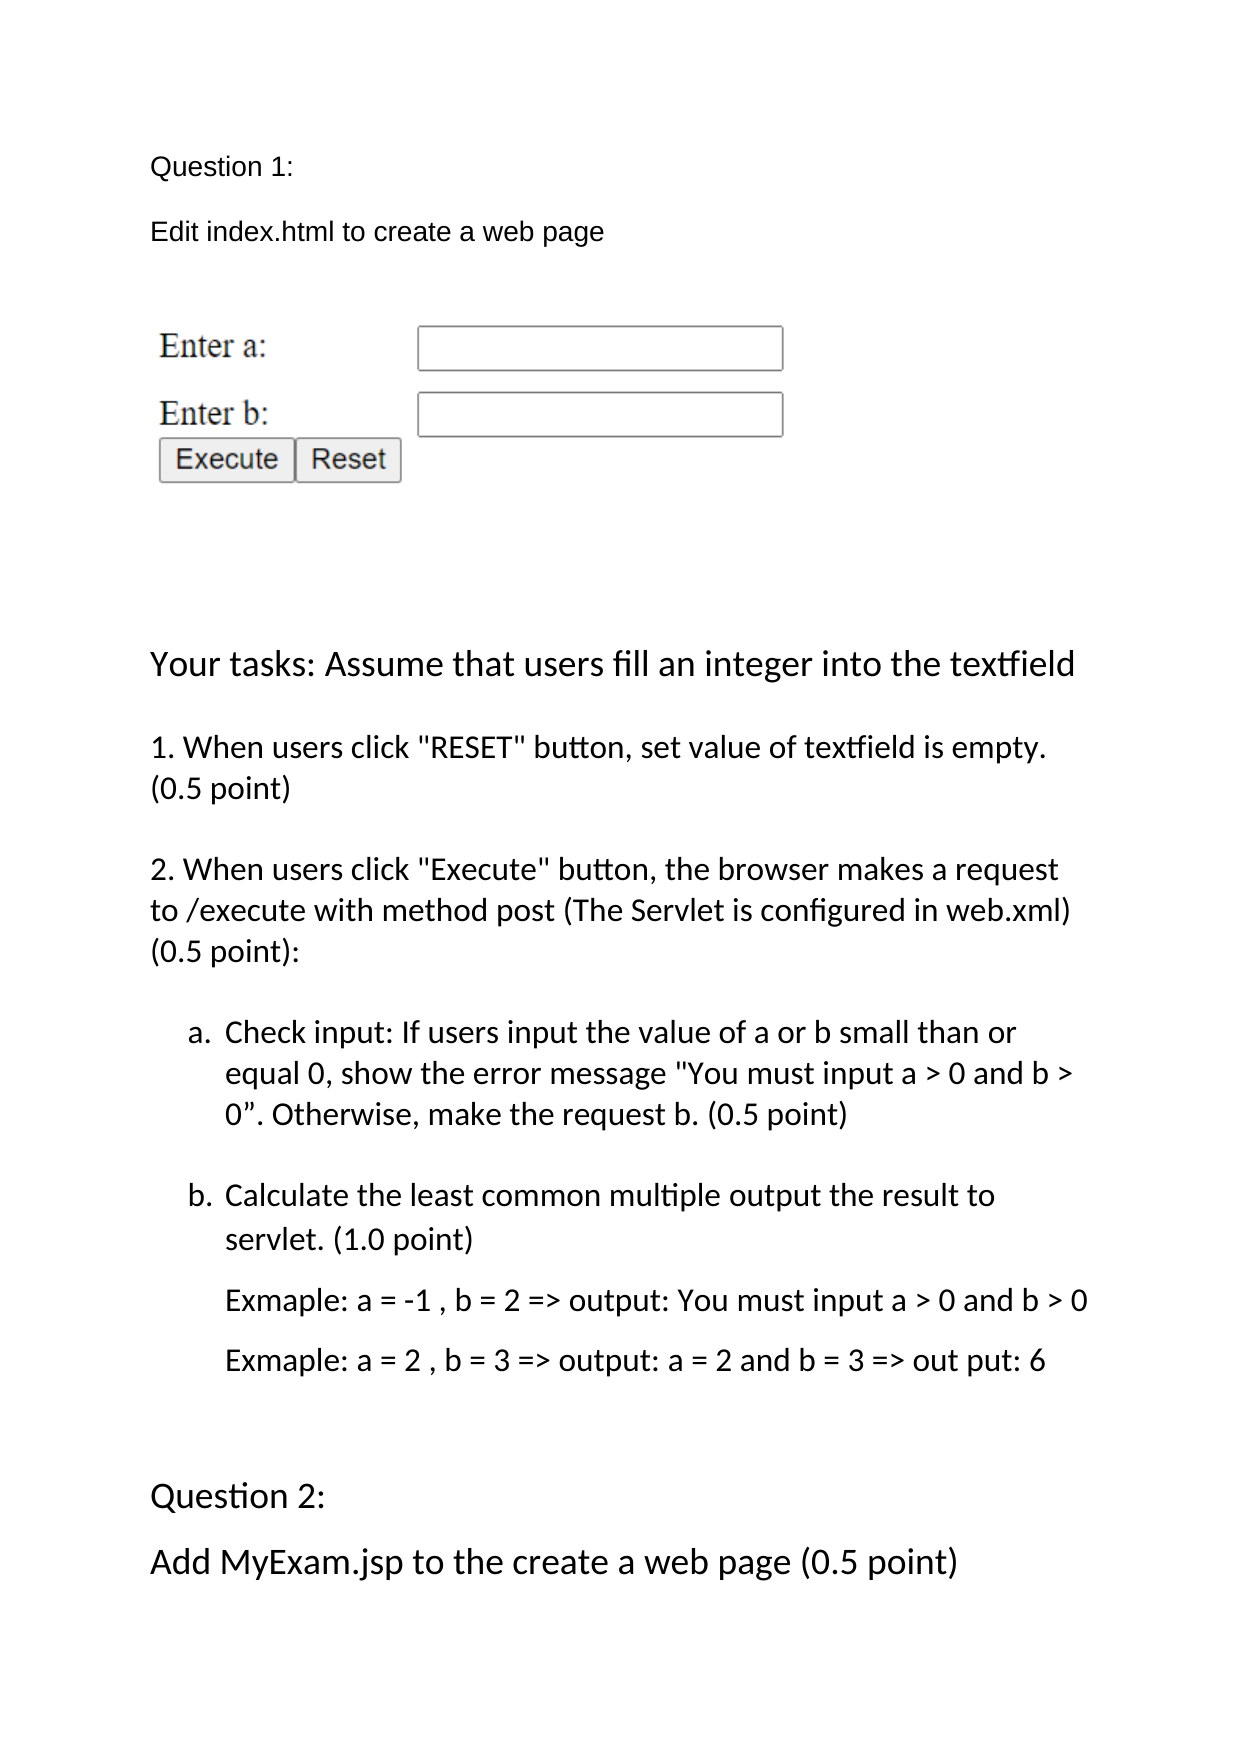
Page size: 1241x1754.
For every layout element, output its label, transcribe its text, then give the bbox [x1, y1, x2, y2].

text Edit index.html to create a web page [150, 215, 1090, 247]
list Check input: If users input the value of a or b small than or equal 0, show the error message "You must input a > 0 and b > 0”. Otherwise, make the request b. (0.5 point) [187, 1011, 1090, 1133]
picture [150, 318, 812, 499]
text 2. When users click "Execute" button, the browser makes a request to /execute with method post (The Servlet is configured in web.xml) (0.5 point): [150, 848, 1090, 971]
text 1. When users click "RESET" button, set value of textfield is empty. (0.5 point) [150, 726, 1090, 808]
text Question 1: [150, 150, 1090, 182]
list Calculate the least common multiple output the result to servlet. (1.0 point) [187, 1174, 1090, 1259]
text Question 2: [150, 1472, 1090, 1517]
text Exmaple: a = -1 , b = 2 => output: You must input a > 0 and b > 0 [225, 1279, 1090, 1319]
text Exmaple: a = 2 , b = 3 => output: a = 2 and b = 3 => out put: 6 [225, 1339, 1090, 1380]
text Your tasks: Assume that users fill an integer into the textfield [150, 640, 1090, 686]
text Add MyExam.jsp to the create a web page (0.5 point) [150, 1538, 1090, 1584]
